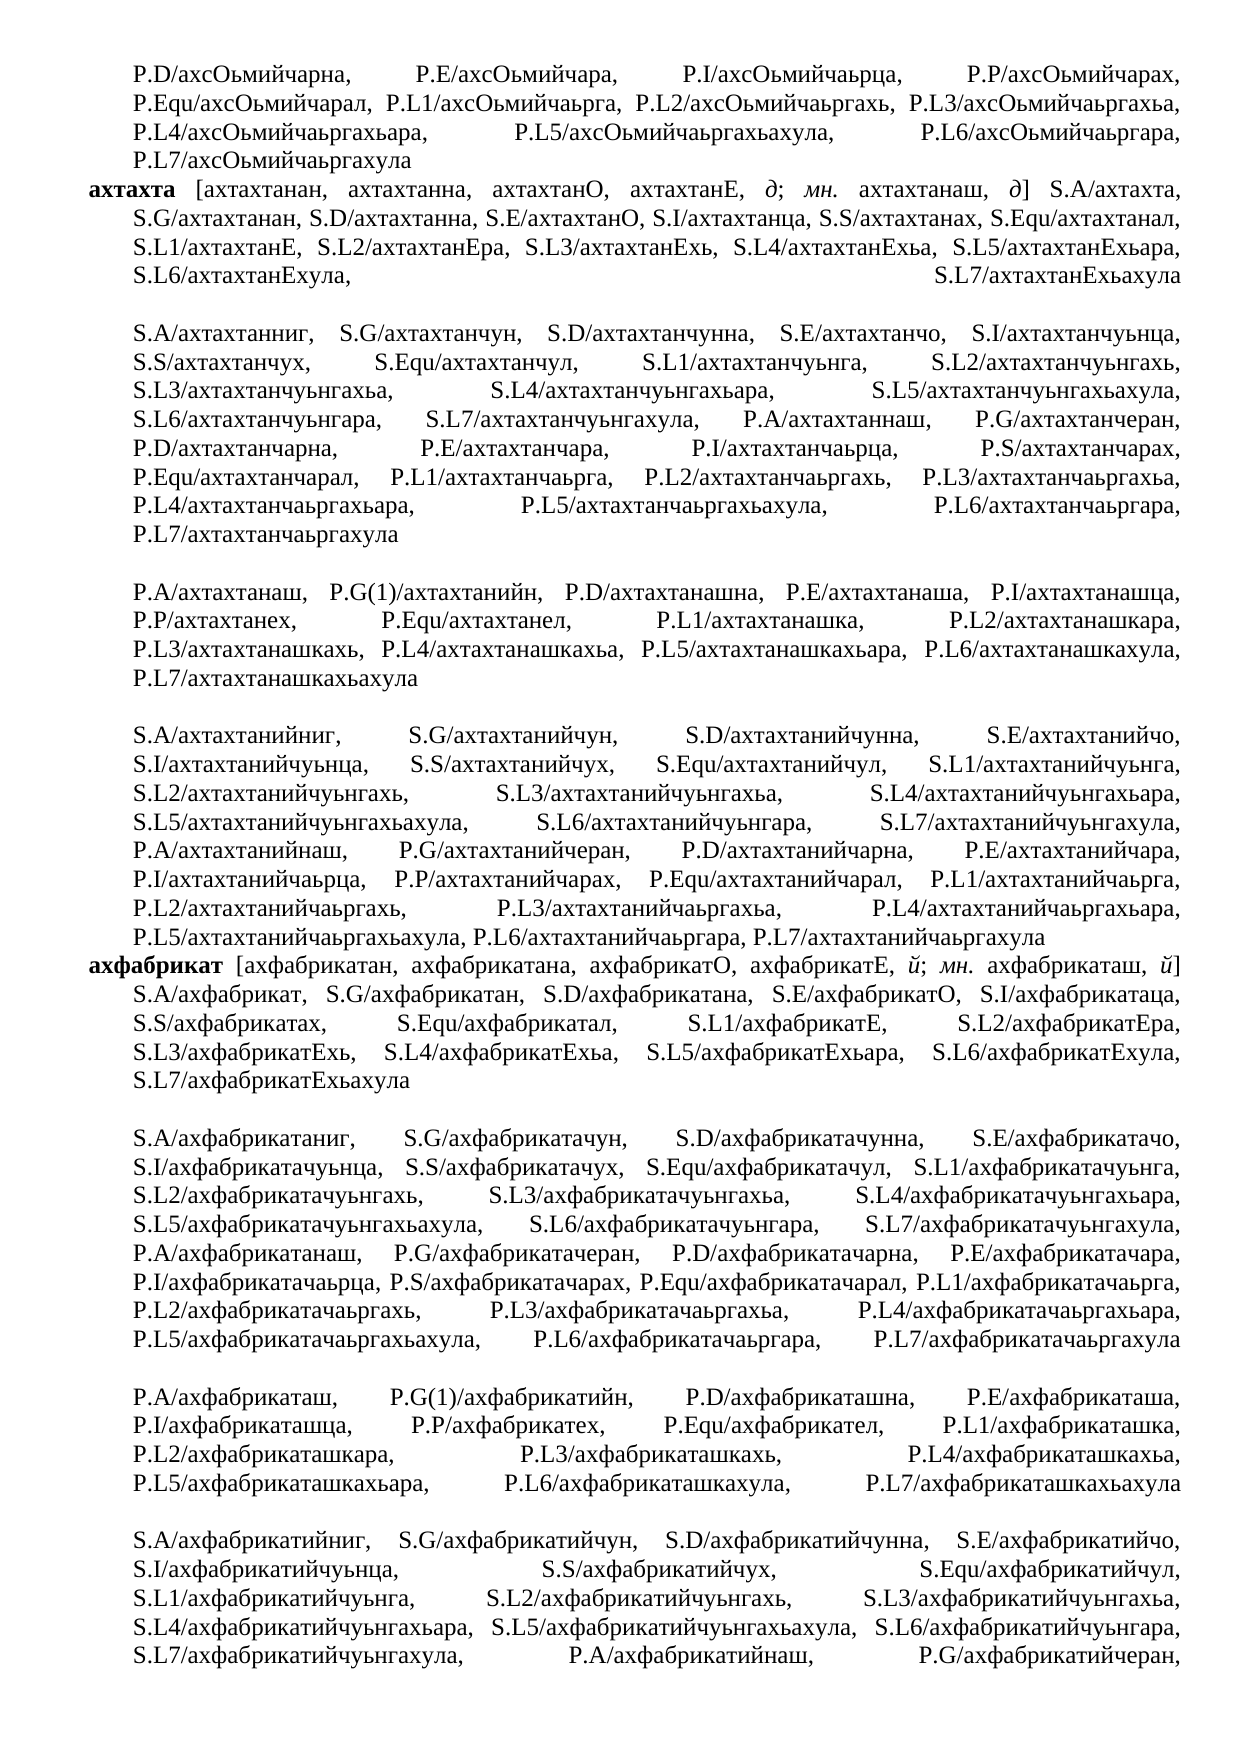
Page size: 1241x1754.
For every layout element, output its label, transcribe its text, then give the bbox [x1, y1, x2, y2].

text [88, 950, 1181, 1669]
text ахтахта [ахтахтанан, ахтахтанна, ахтахтанО, ахтахтанЕ, д; мн. ахтахтанаш, д] S.A/ахтахта, S.G/ахтахтанан, S.D/ахтахтанна, S.E/ахтахтанО, S.I/ахтахтанца, S.S/ахтахтанах, S.Equ/ахтахтанал, S.L1/ахтахтанЕ, S.L2/ахтахтанЕра, S.L3/ахтахтанЕхь, S.L4/ахтахтанЕхьа, S.L5/ахтахтанЕхьара, S.L6/ахтахтанЕхула, S.L7/ахтахтанЕхьахула S.A/ахтахтанниг, S.G/ахтахтанчун, S.D/ахтахтанчунна, S.E/ахтахтанчо, S.I/ахтахтанчуьнца, S.S/ахтахтанчух, S.Equ/ахтахтанчул, S.L1/ахтахтанчуьнга, S.L2/ахтахтанчуьнгахь, S.L3/ахтахтанчуьнгахьа, S.L4/ахтахтанчуьнгахьара, S.L5/ахтахтанчуьнгахьахула, S.L6/ахтахтанчуьнгара, S.L7/ахтахтанчуьнгахула, P.A/ахтахтаннаш, P.G/ахтахтанчеран, P.D/ахтахтанчарна, P.E/ахтахтанчара, P.I/ахтахтанчаьрца, P.S/ахтахтанчарах, P.Equ/ахтахтанчарал, P.L1/ахтахтанчаьрга, P.L2/ахтахтанчаьргахь, P.L3/ахтахтанчаьргахьа, P.L4/ахтахтанчаьргахьара, P.L5/ахтахтанчаьргахьахула, P.L6/ахтахтанчаьргара, P.L7/ахтахтанчаьргахула P.A/ахтахтанаш, P.G(1)/ахтахтанийн, P.D/ахтахтанашна, P.E/ахтахтанаша, P.I/ахтахтанашца, P.P/ахтахтанех, P.Equ/ахтахтанел, P.L1/ахтахтанашка, P.L2/ахтахтанашкара, P.L3/ахтахтанашкахь, P.L4/ахтахтанашкахьа, P.L5/ахтахтанашкахьара, P.L6/ахтахтанашкахула, P.L7/ахтахтанашкахьахула S.A/ахтахтанийниг, S.G/ахтахтанийчун, S.D/ахтахтанийчунна, S.E/ахтахтанийчо, S.I/ахтахтанийчуьнца, S.S/ахтахтанийчух, S.Equ/ахтахтанийчул, S.L1/ахтахтанийчуьнга, S.L2/ахтахтанийчуьнгахь, S.L3/ахтахтанийчуьнгахьа, S.L4/ахтахтанийчуьнгахьара, S.L5/ахтахтанийчуьнгахьахула, S.L6/ахтахтанийчуьнгара, S.L7/ахтахтанийчуьнгахула, P.A/ахтахтанийнаш, P.G/ахтахтанийчеран, P.D/ахтахтанийчарна, P.E/ахтахтанийчара, P.I/ахтахтанийчаьрца, P.P/ахтахтанийчарах, P.Equ/ахтахтанийчарал, P.L1/ахтахтанийчаьрга, P.L2/ахтахтанийчаьргахь, P.L3/ахтахтанийчаьргахьа, P.L4/ахтахтанийчаьргахьара, P.L5/ахтахтанийчаьргахьахула, P.L6/ахтахтанийчаьргара, P.L7/ахтахтанийчаьргахула [88, 174, 1181, 950]
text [88, 59, 1181, 174]
